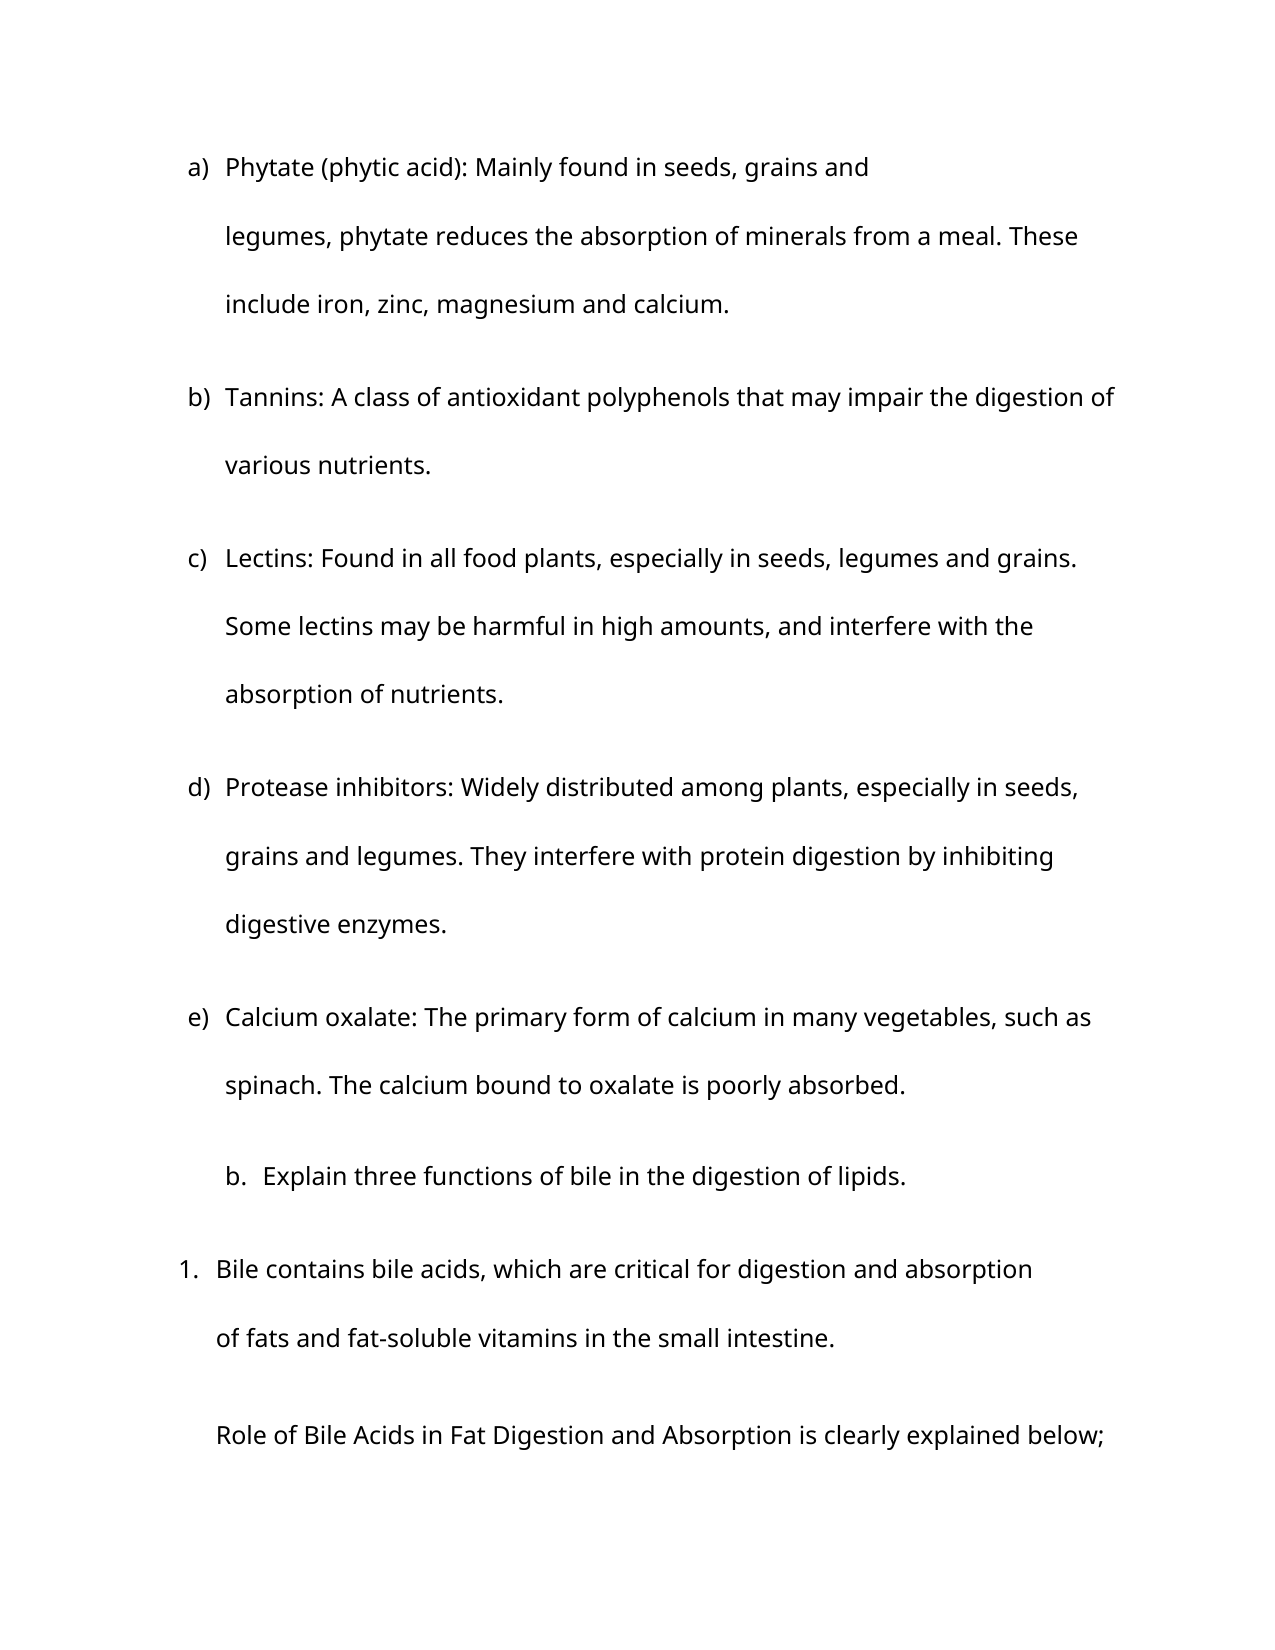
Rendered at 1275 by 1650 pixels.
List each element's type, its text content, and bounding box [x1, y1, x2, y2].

list Calcium oxalate: The primary form of calcium in many vegetables, such as spinach. The calcium bound to oxalate is poorly absorbed. [187, 999, 1125, 1102]
list Lectins: Found in all food plants, especially in seeds, legumes and grains. Some lectins may be harmful in high amounts, and interfere with the absorption of nutrients. [187, 541, 1125, 711]
list Protease inhibitors: Widely distributed among plants, especially in seeds, grains and legumes. They interfere with protein digestion by inhibiting digestive enzymes. [187, 770, 1125, 940]
list Tannins: A class of antioxidant polyphenols that may impair the digestion of various nutrients. [187, 379, 1125, 482]
list Phytate (phytic acid): Mainly found in seeds, grains and legumes, phytate reduces the absorption of minerals from a meal. These include iron, zinc, magnesium and calcium. [187, 150, 1125, 320]
subtitle Role of Bile Acids in Fat Digestion and Absorption is clearly explained below; [216, 1418, 1125, 1452]
list Explain three functions of bile in the digestion of lipids. [225, 1159, 1125, 1193]
subtitle Bile contains bile acids, which are critical for digestion and absorption of fats and fat-soluble vitamins in the small intestine. [178, 1252, 1125, 1354]
